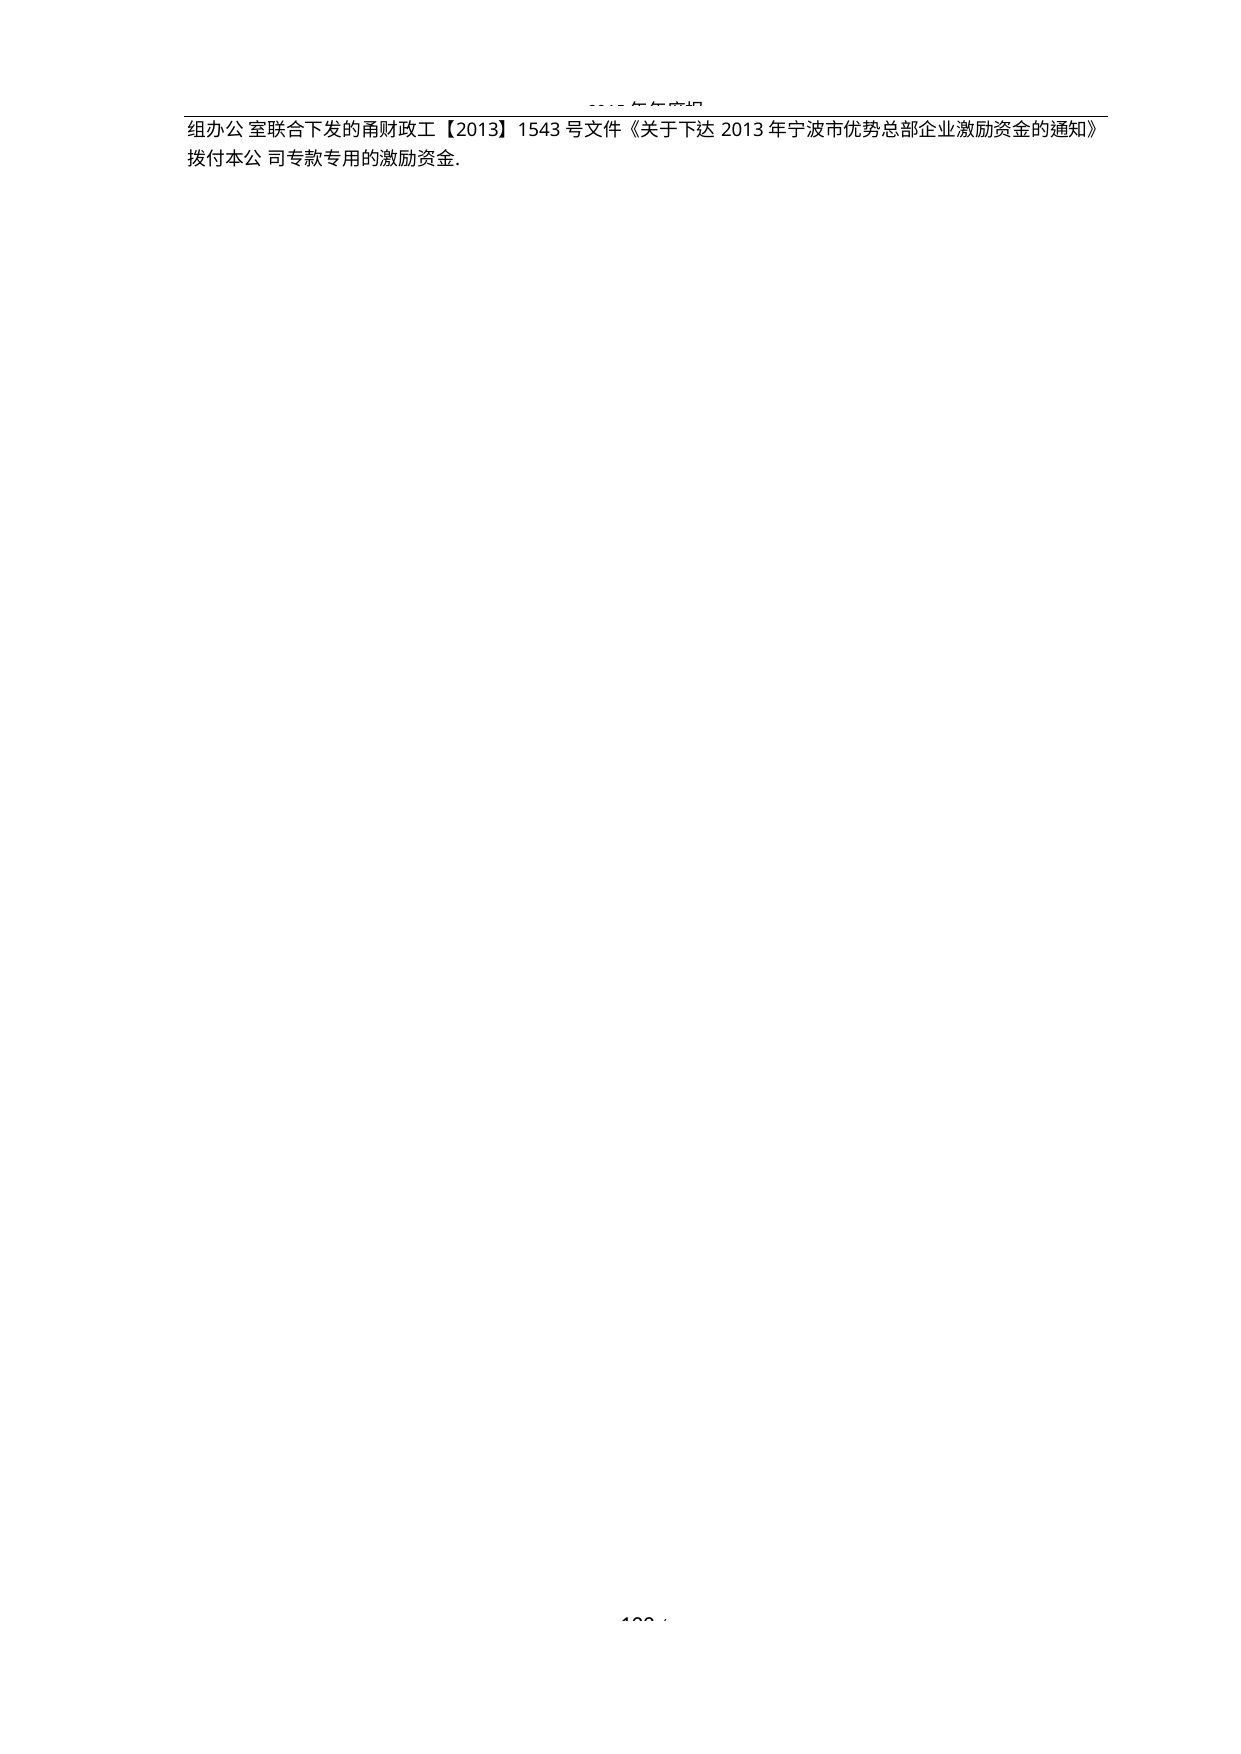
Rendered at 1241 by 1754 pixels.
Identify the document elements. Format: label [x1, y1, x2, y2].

text [187, 117, 1108, 171]
